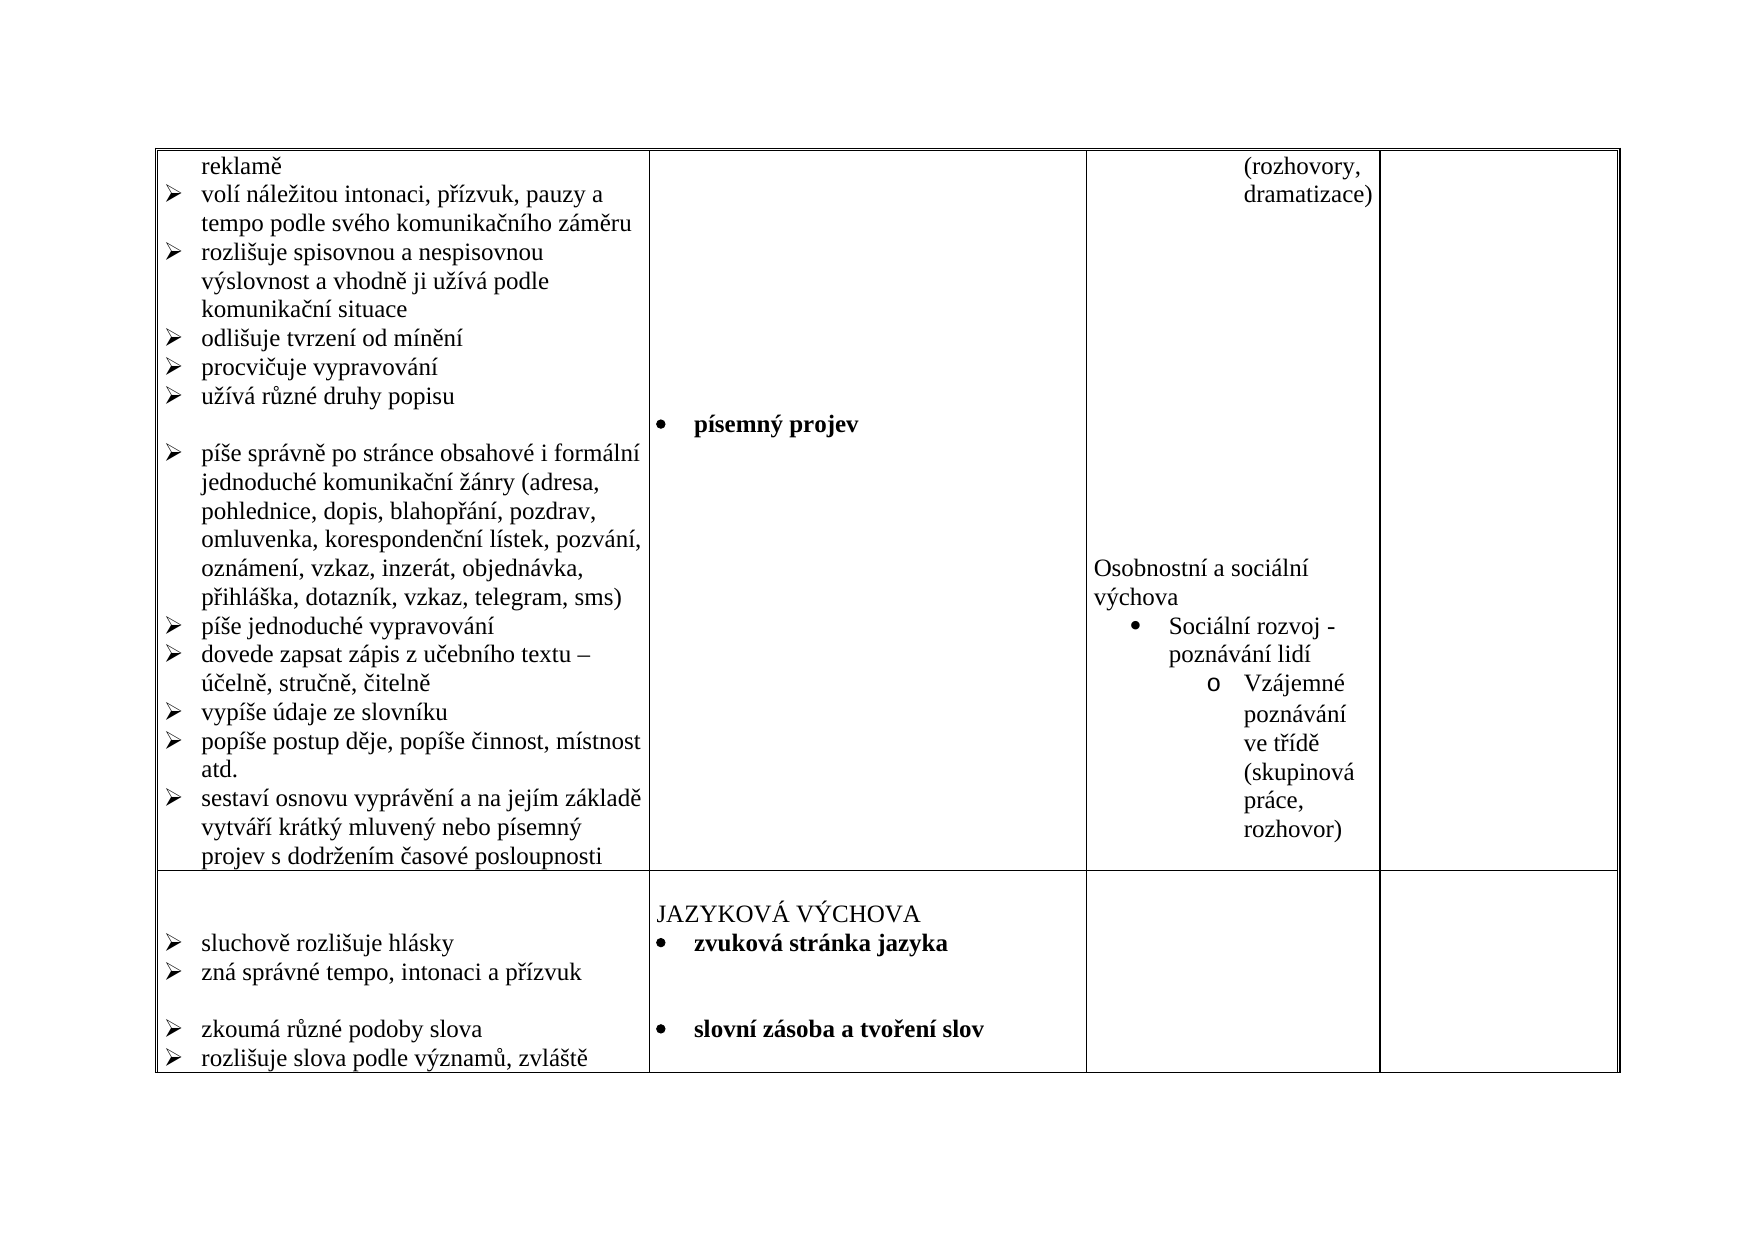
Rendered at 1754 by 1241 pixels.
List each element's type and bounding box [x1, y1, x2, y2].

table_cell [650, 871, 1086, 1072]
table_cell [158, 151, 649, 869]
table_cell [1087, 871, 1379, 1072]
table_cell [1087, 151, 1379, 869]
table_cell [1381, 151, 1617, 869]
table_cell [158, 871, 649, 1072]
table_cell [650, 151, 1086, 869]
table_cell [1381, 871, 1617, 1072]
